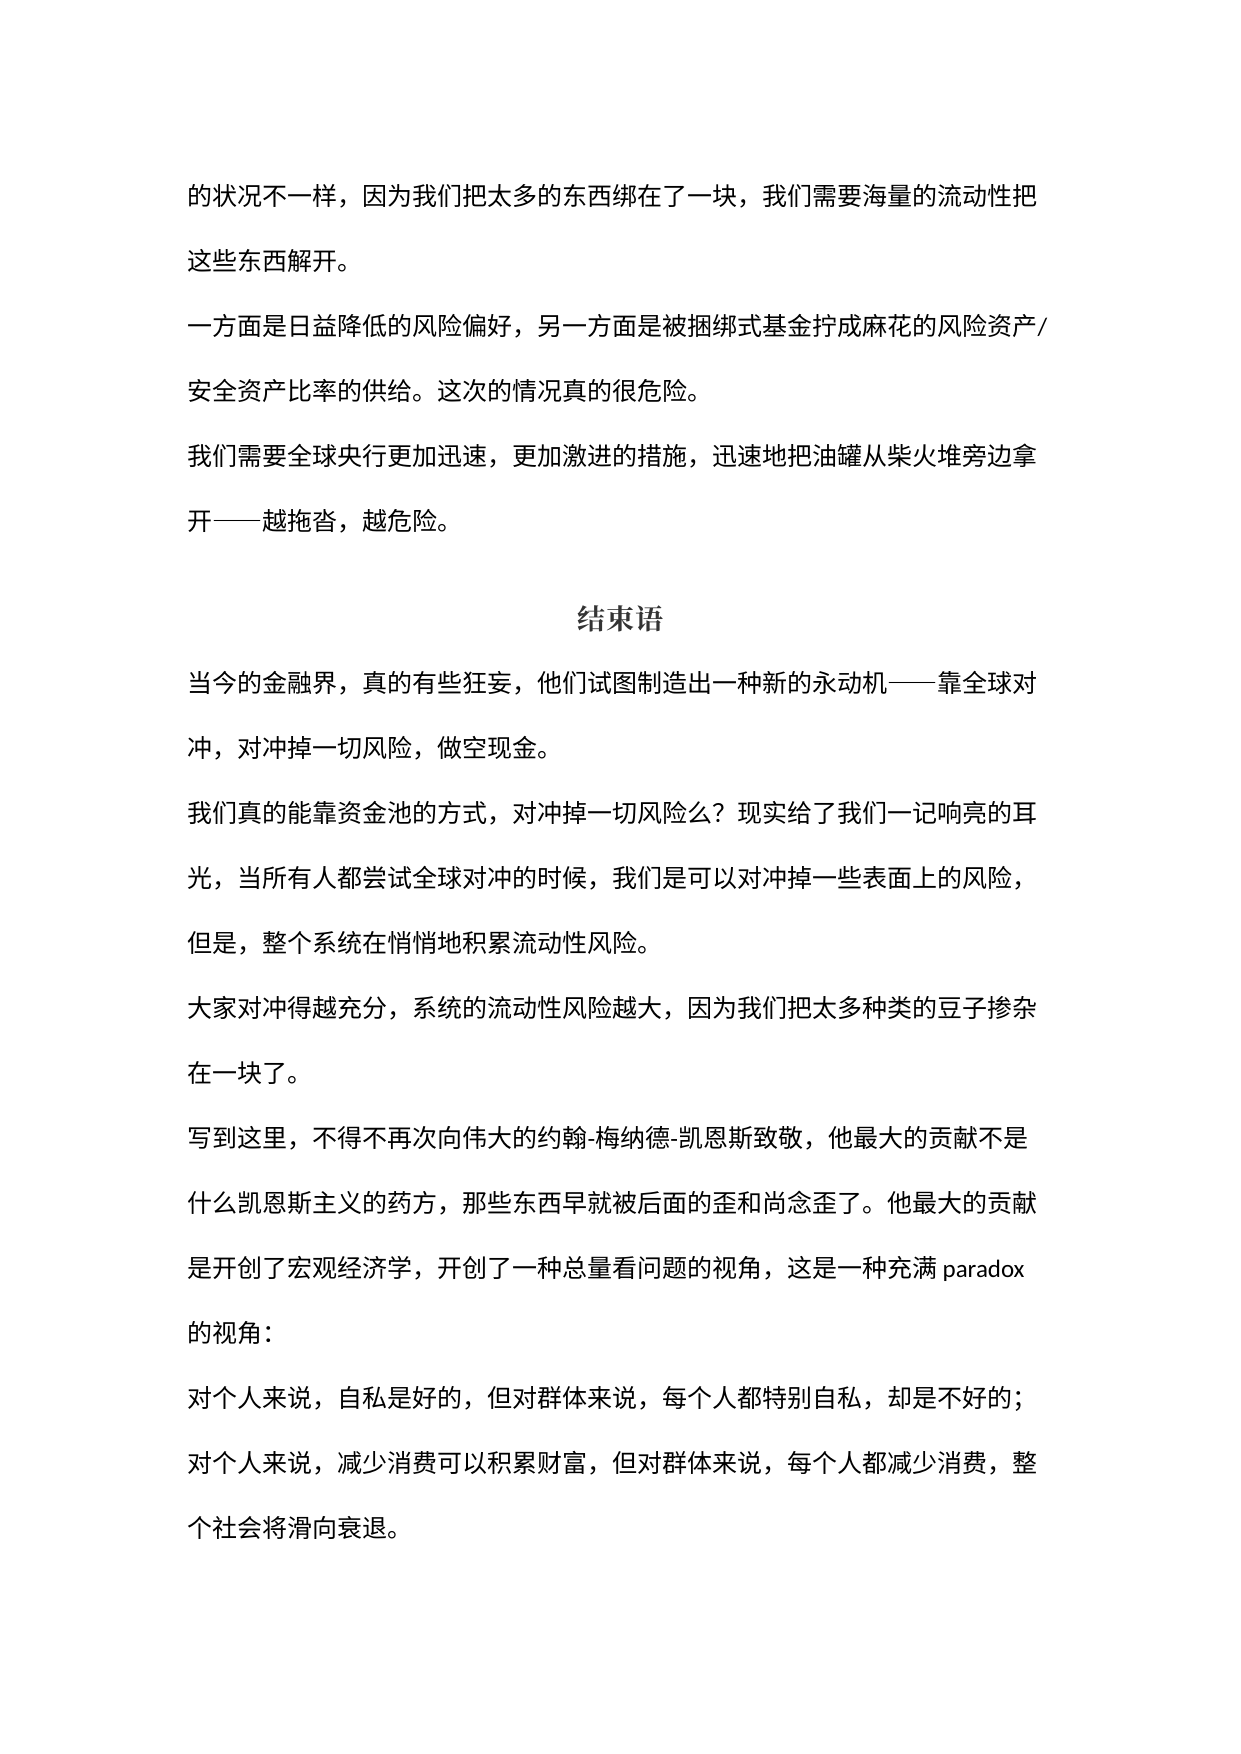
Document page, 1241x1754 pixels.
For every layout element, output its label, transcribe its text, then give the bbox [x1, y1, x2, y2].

text 写到这里，不得不再次向伟大的约翰-梅纳德-凯恩斯致敬，他最大的贡献不是什么凯恩斯主义的药方，那些东西早就被后面的歪和尚念歪了。他最大的贡献是开创了宏观经济学，开创了一种总量看问题的视角，这是一种充满paradox的视角： [187, 1104, 1053, 1364]
text 对个人来说，减少消费可以积累财富，但对群体来说，每个人都减少消费，整个社会将滑向衰退。 [187, 1429, 1053, 1559]
text 对个人来说，自私是好的，但对群体来说，每个人都特别自私，却是不好的； [187, 1364, 1053, 1429]
text 一方面是日益降低的风险偏好，另一方面是被捆绑式基金拧成麻花的风险资产/安全资产比率的供给。这次的情况真的很危险。 [187, 292, 1053, 422]
text 我们真的能靠资金池的方式，对冲掉一切风险么？现实给了我们一记响亮的耳光，当所有人都尝试全球对冲的时候，我们是可以对冲掉一些表面上的风险，但是，整个系统在悄悄地积累流动性风险。 [187, 779, 1053, 974]
text 大家对冲得越充分，系统的流动性风险越大，因为我们把太多种类的豆子掺杂在一块了。 [187, 974, 1053, 1104]
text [187, 162, 1053, 292]
text 结束语 [187, 584, 1053, 649]
text 我们需要全球央行更加迅速，更加激进的措施，迅速地把油罐从柴火堆旁边拿开——越拖沓，越危险。 [187, 422, 1053, 552]
text 当今的金融界，真的有些狂妄，他们试图制造出一种新的永动机——靠全球对冲，对冲掉一切风险，做空现金。 [187, 649, 1053, 779]
